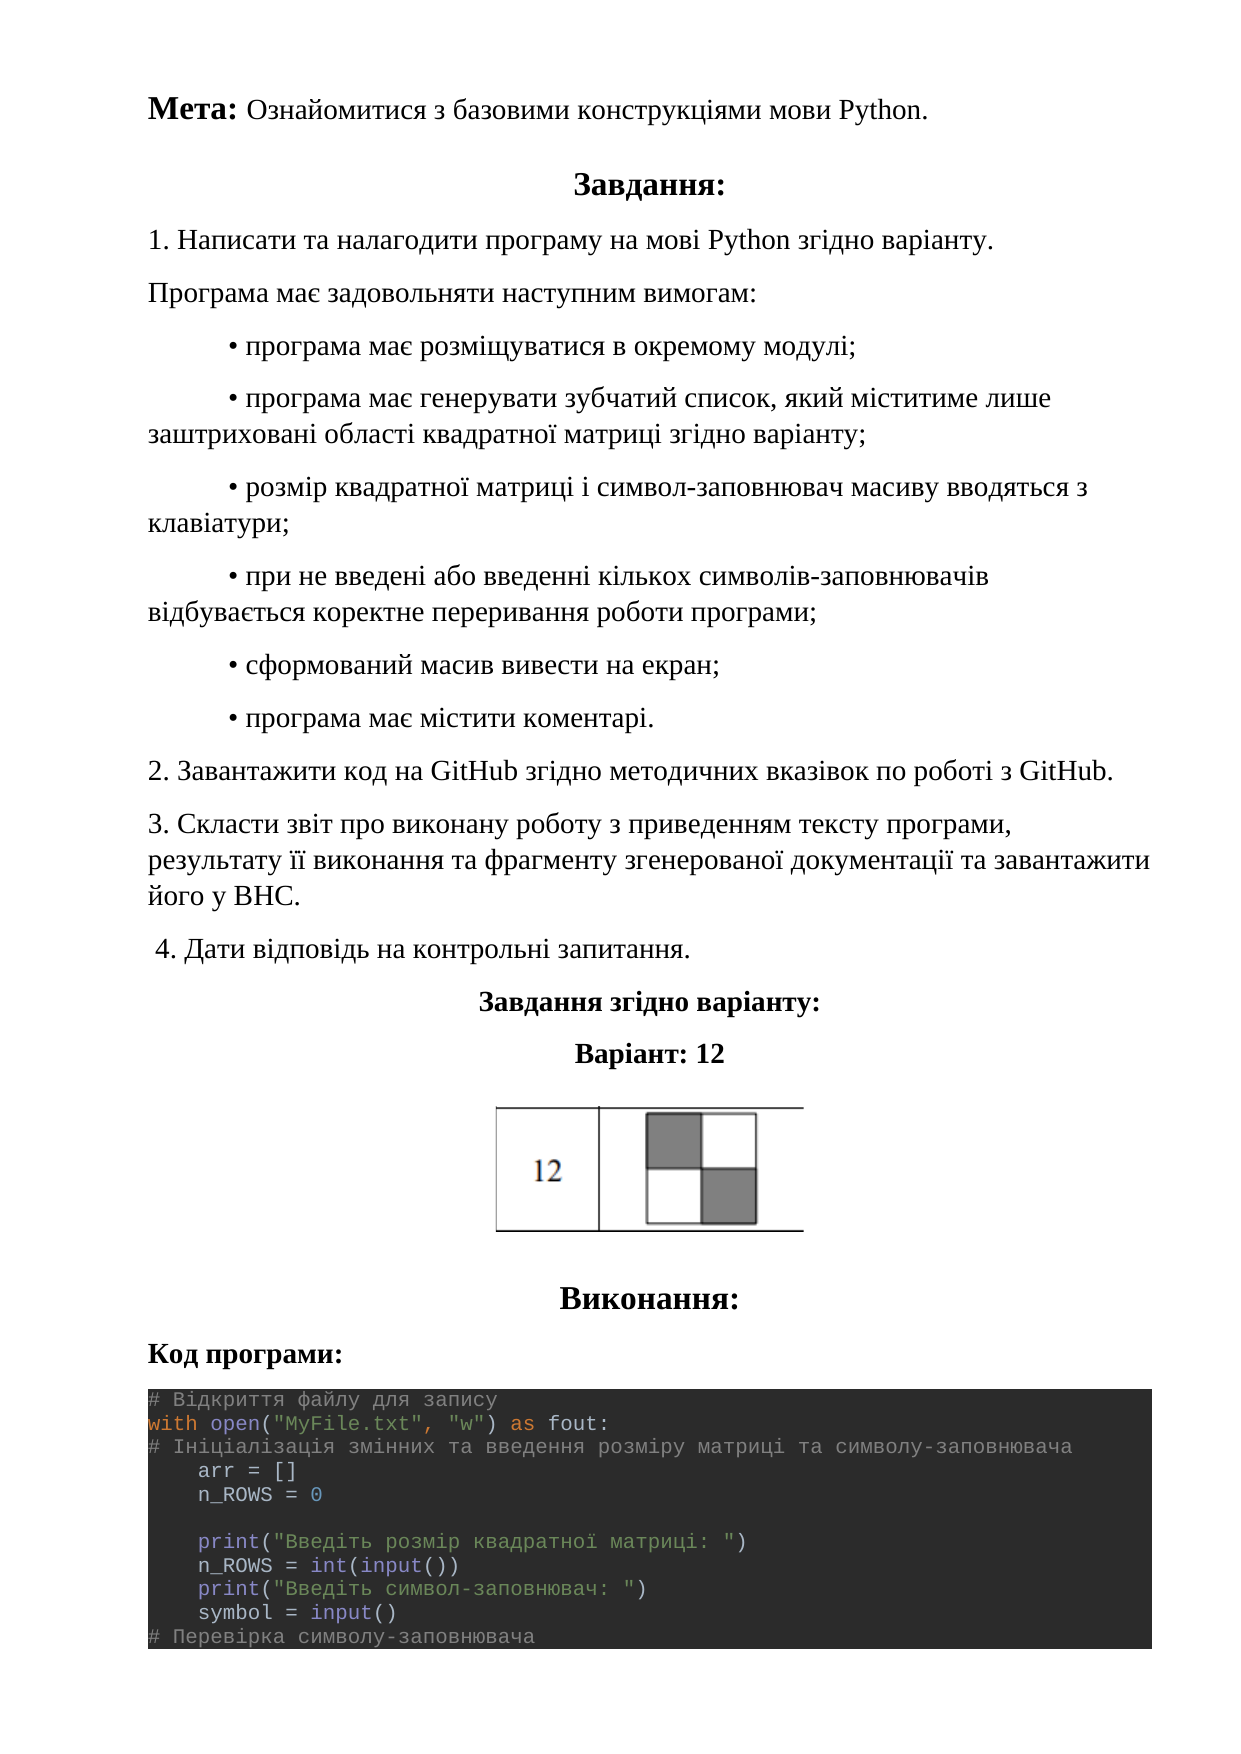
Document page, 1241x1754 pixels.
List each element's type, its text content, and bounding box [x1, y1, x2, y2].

text • програма має містити коментарі. [148, 700, 1152, 734]
text Виконання: [148, 1278, 1152, 1317]
text • при не введені або введенні кількох символів-заповнювачів відбувається коректне переривання роботи програми; [148, 558, 1152, 628]
text Завдання згідно варіанту: [148, 984, 1152, 1017]
text • програма має генерувати зубчатий список, який міститиме лише заштриховані області квадратної матриці згідно варіанту; [148, 380, 1152, 450]
text • програма має розміщуватися в окремому модулі; [148, 328, 1152, 361]
picture [495, 1106, 804, 1232]
text Код програми: [148, 1336, 1152, 1370]
text • розмір квадратної матриці і символ-заповнювач масиву вводяться з клавіатури; [148, 469, 1152, 539]
text Варіант: 12 [148, 1036, 1152, 1070]
text 3. Скласти звіт про виконану роботу з приведенням тексту програми, результату її виконання та фрагменту згенерованої документації та завантажити його у ВНС. [148, 806, 1152, 912]
text Завдання: [148, 164, 1152, 202]
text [148, 1389, 1152, 1649]
text 4. Дати відповідь на контрольні запитання. [148, 931, 1152, 964]
text Мета: Ознайомитися з базовими конструкціями мови Python. [148, 88, 1152, 127]
text • сформований масив вивести на екран; [148, 647, 1152, 681]
text 1. Написати та налагодити програму на мові Python згідно варіанту. [148, 222, 1152, 256]
text Програма має задовольняти наступним вимогам: [148, 275, 1152, 308]
text 2. Завантажити код на GitHub згідно методичних вказівок по роботі з GitHub. [148, 753, 1152, 786]
